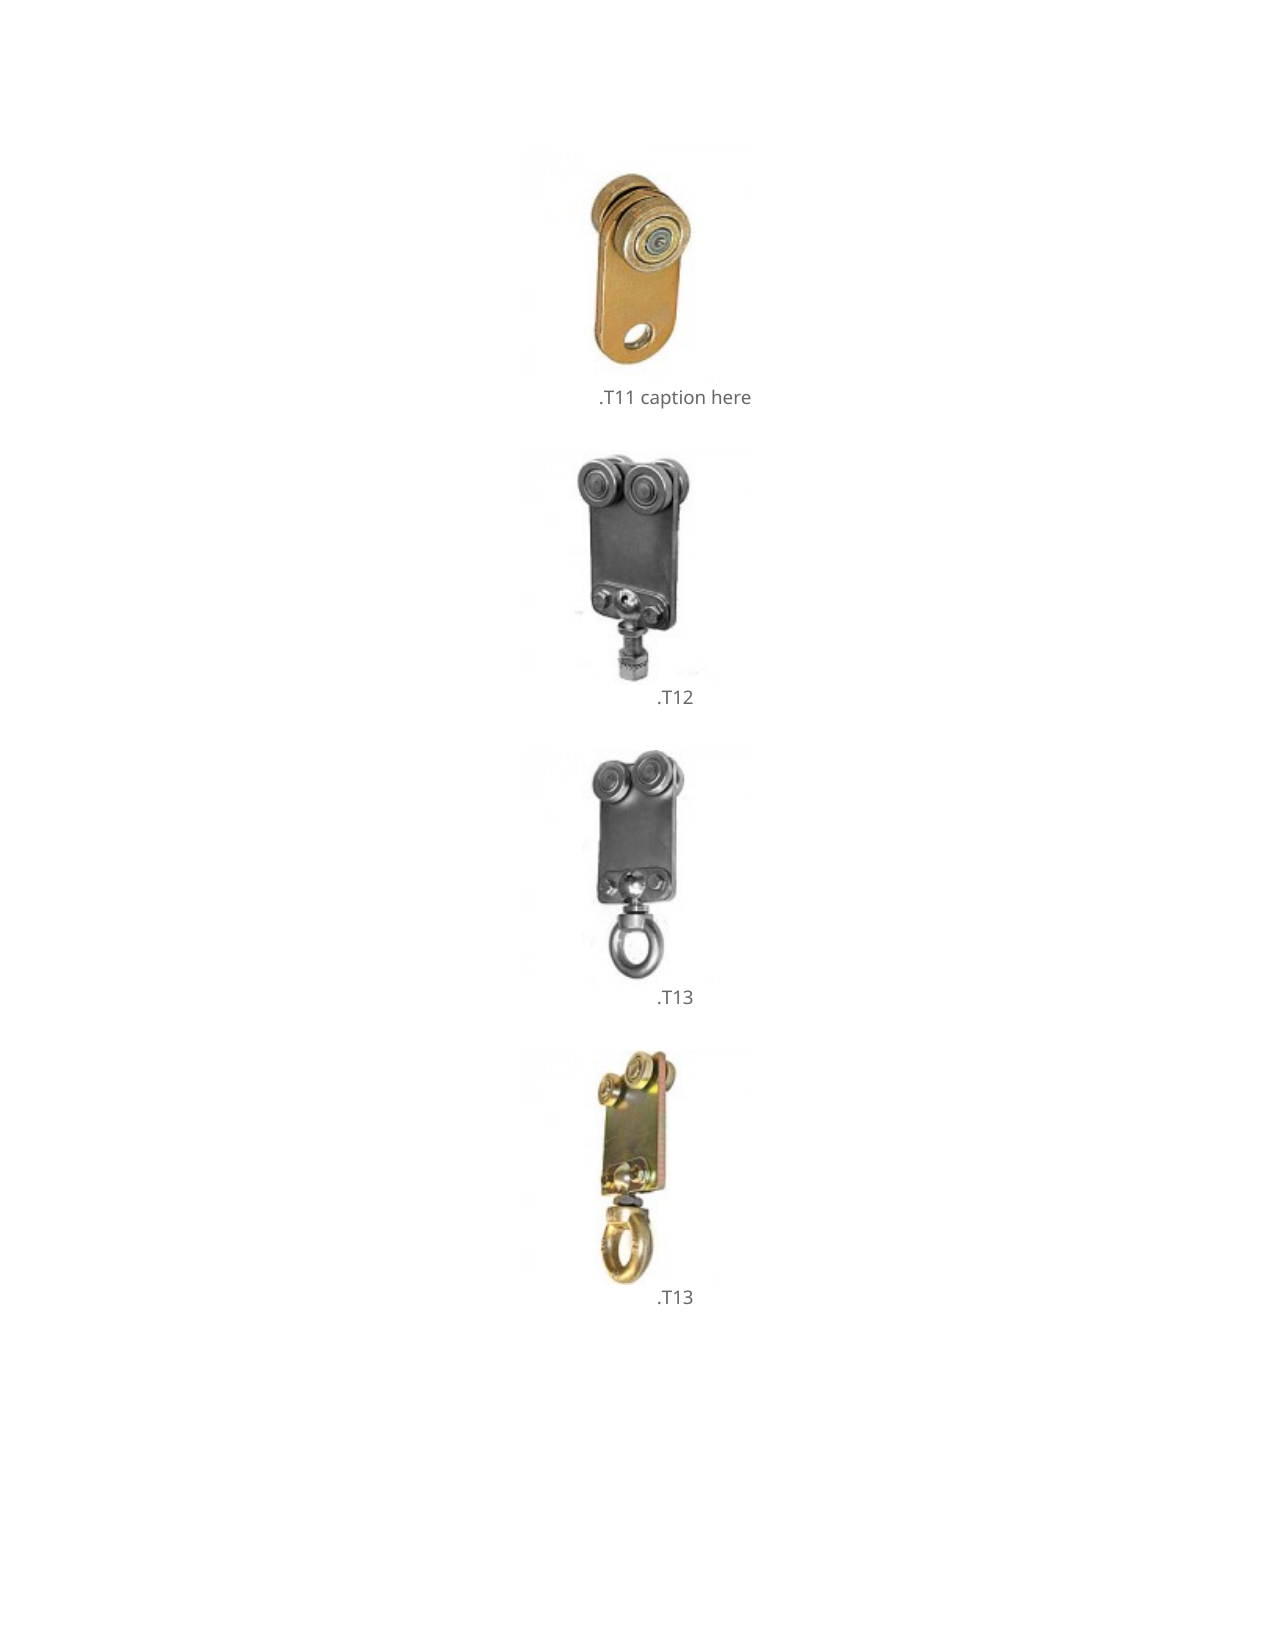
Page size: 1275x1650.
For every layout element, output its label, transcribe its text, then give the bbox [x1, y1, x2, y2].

picture [520, 450, 755, 685]
text .T13 [225, 1285, 1125, 1310]
picture [520, 1050, 755, 1285]
text .T11 caption here [225, 384, 1125, 409]
text .T13 [225, 984, 1125, 1010]
picture [520, 150, 755, 384]
picture [520, 750, 755, 985]
text .T12 [225, 684, 1125, 710]
